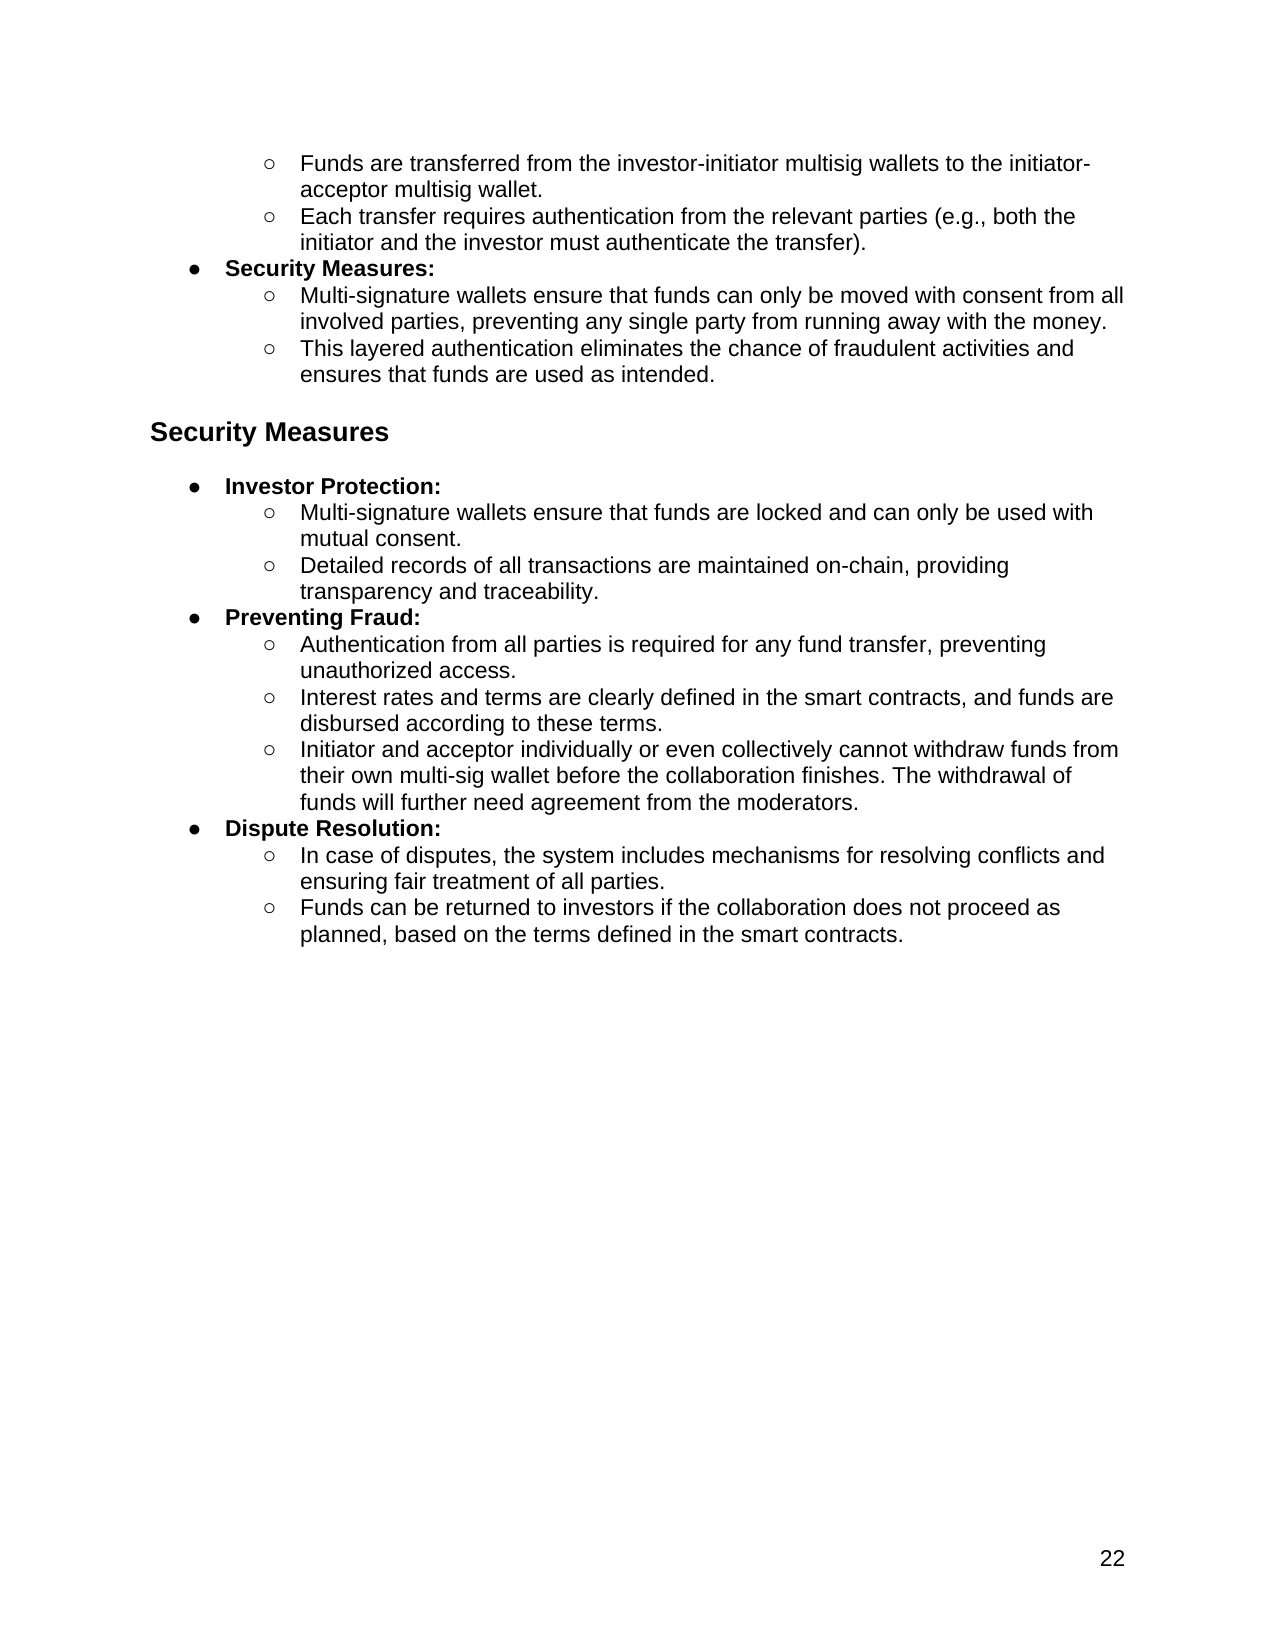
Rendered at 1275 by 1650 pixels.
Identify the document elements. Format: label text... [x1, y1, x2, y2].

list Investor Protection: [187, 473, 1125, 499]
list This layered authentication eliminates the chance of fraudulent activities and ensures that funds are used as intended. [262, 334, 1125, 387]
list Authentication from all parties is required for any fund transfer, preventing unauthorized access. [262, 631, 1125, 683]
list Funds are transferred from the investor-initiator multisig wallets to the initiator-acceptor multisig wallet. [262, 150, 1125, 203]
list Multi-signature wallets ensure that funds are locked and can only be used with mutual consent. [262, 499, 1125, 552]
list Multi-signature wallets ensure that funds can only be moved with consent from all involved parties, preventing any single party from running away with the money. [262, 282, 1125, 334]
list Security Measures: [187, 255, 1125, 282]
subtitle Security Measures [150, 416, 1125, 448]
list Each transfer requires authentication from the relevant parties (e.g., both the initiator and the investor must authenticate the transfer). [262, 203, 1125, 255]
list Preventing Fraud: [187, 604, 1125, 631]
list Detailed records of all transactions are maintained on-chain, providing transparency and traceability. [262, 552, 1125, 604]
list Interest rates and terms are clearly defined in the smart contracts, and funds are disbursed according to these terms. [262, 683, 1125, 736]
list Dispute Resolution: [187, 815, 1125, 842]
list In case of disputes, the system includes mechanisms for resolving conflicts and ensuring fair treatment of all parties. [262, 842, 1125, 894]
list Funds can be returned to investors if the collaboration does not proceed as planned, based on the terms defined in the smart contracts. [262, 894, 1125, 947]
list Initiator and acceptor individually or even collectively cannot withdraw funds from their own multi-sig wallet before the collaboration finishes. The withdrawal of funds will further need agreement from the moderators. [262, 736, 1125, 815]
